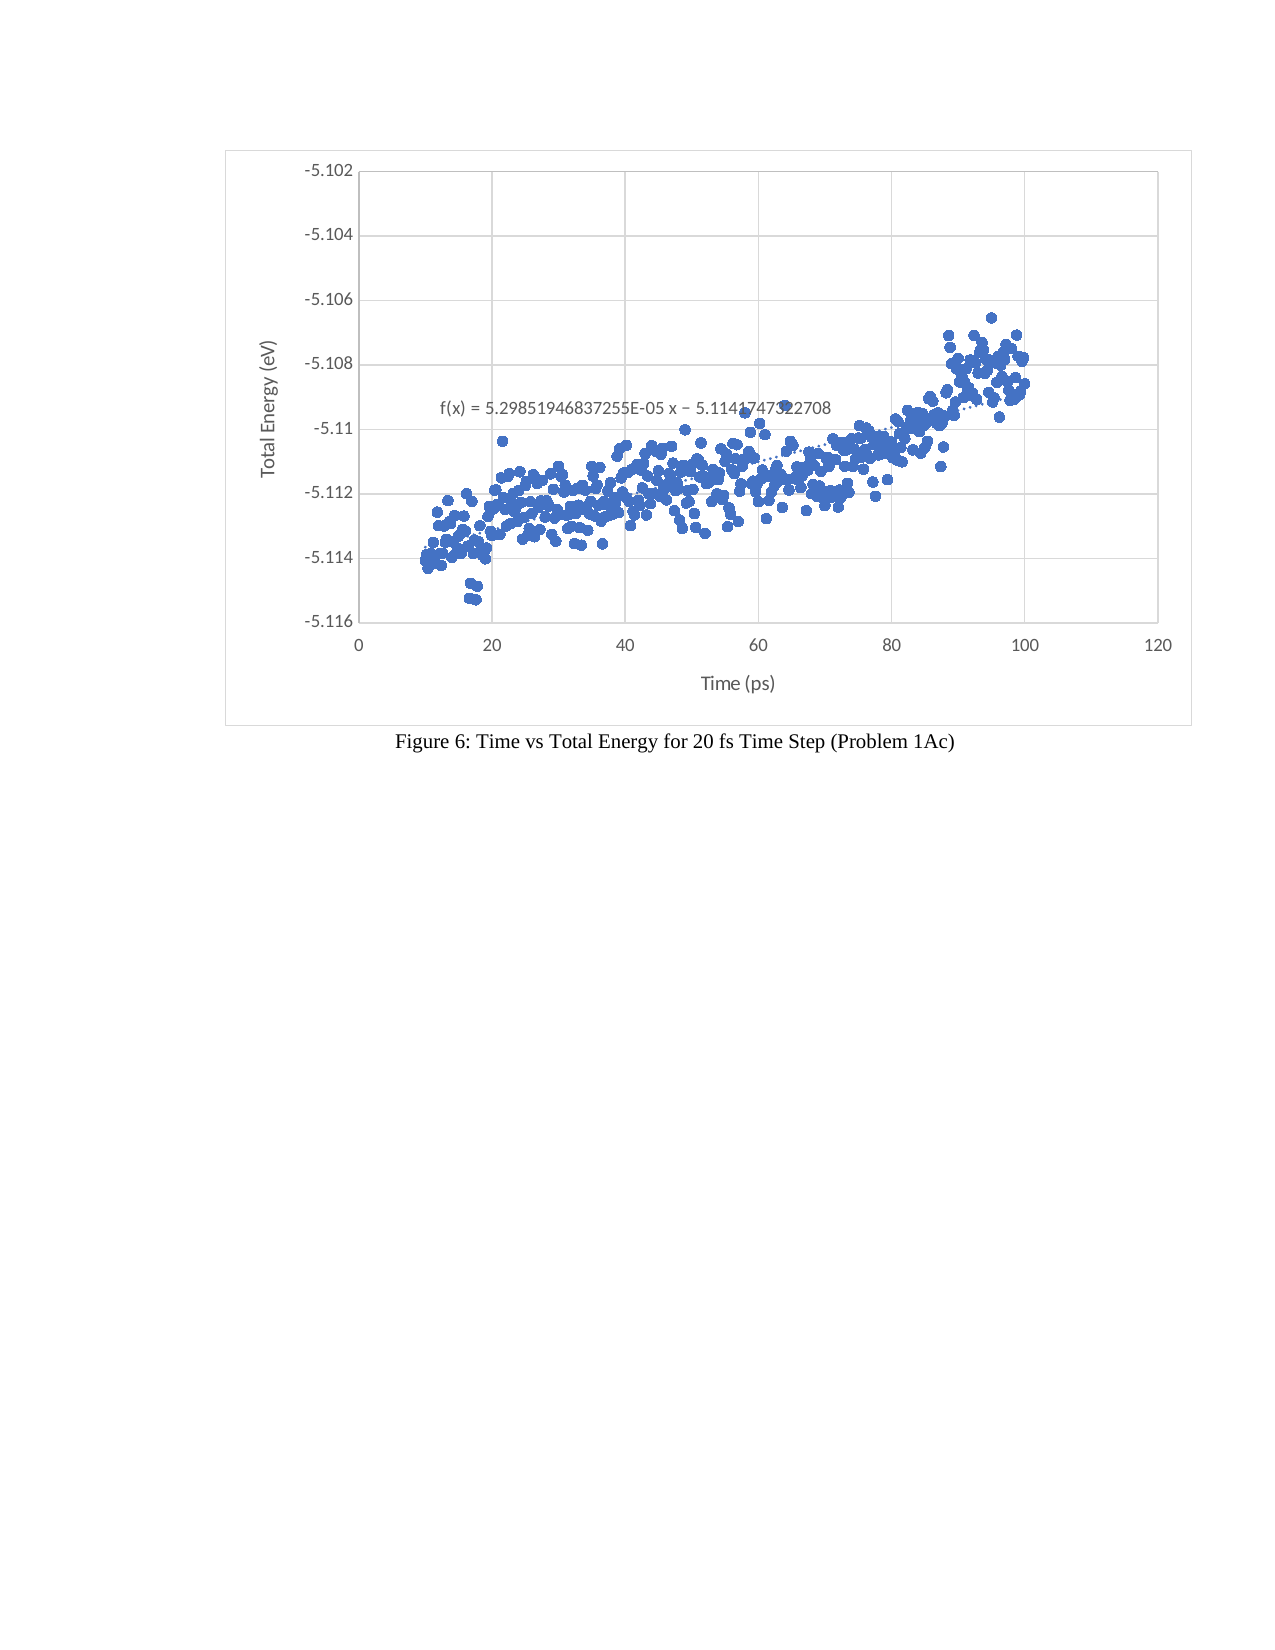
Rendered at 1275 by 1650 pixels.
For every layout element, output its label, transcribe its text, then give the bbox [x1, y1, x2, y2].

list Figure 6: Time vs Total Energy for 20 fs Time Step (Problem 1Ac) [225, 729, 1125, 753]
